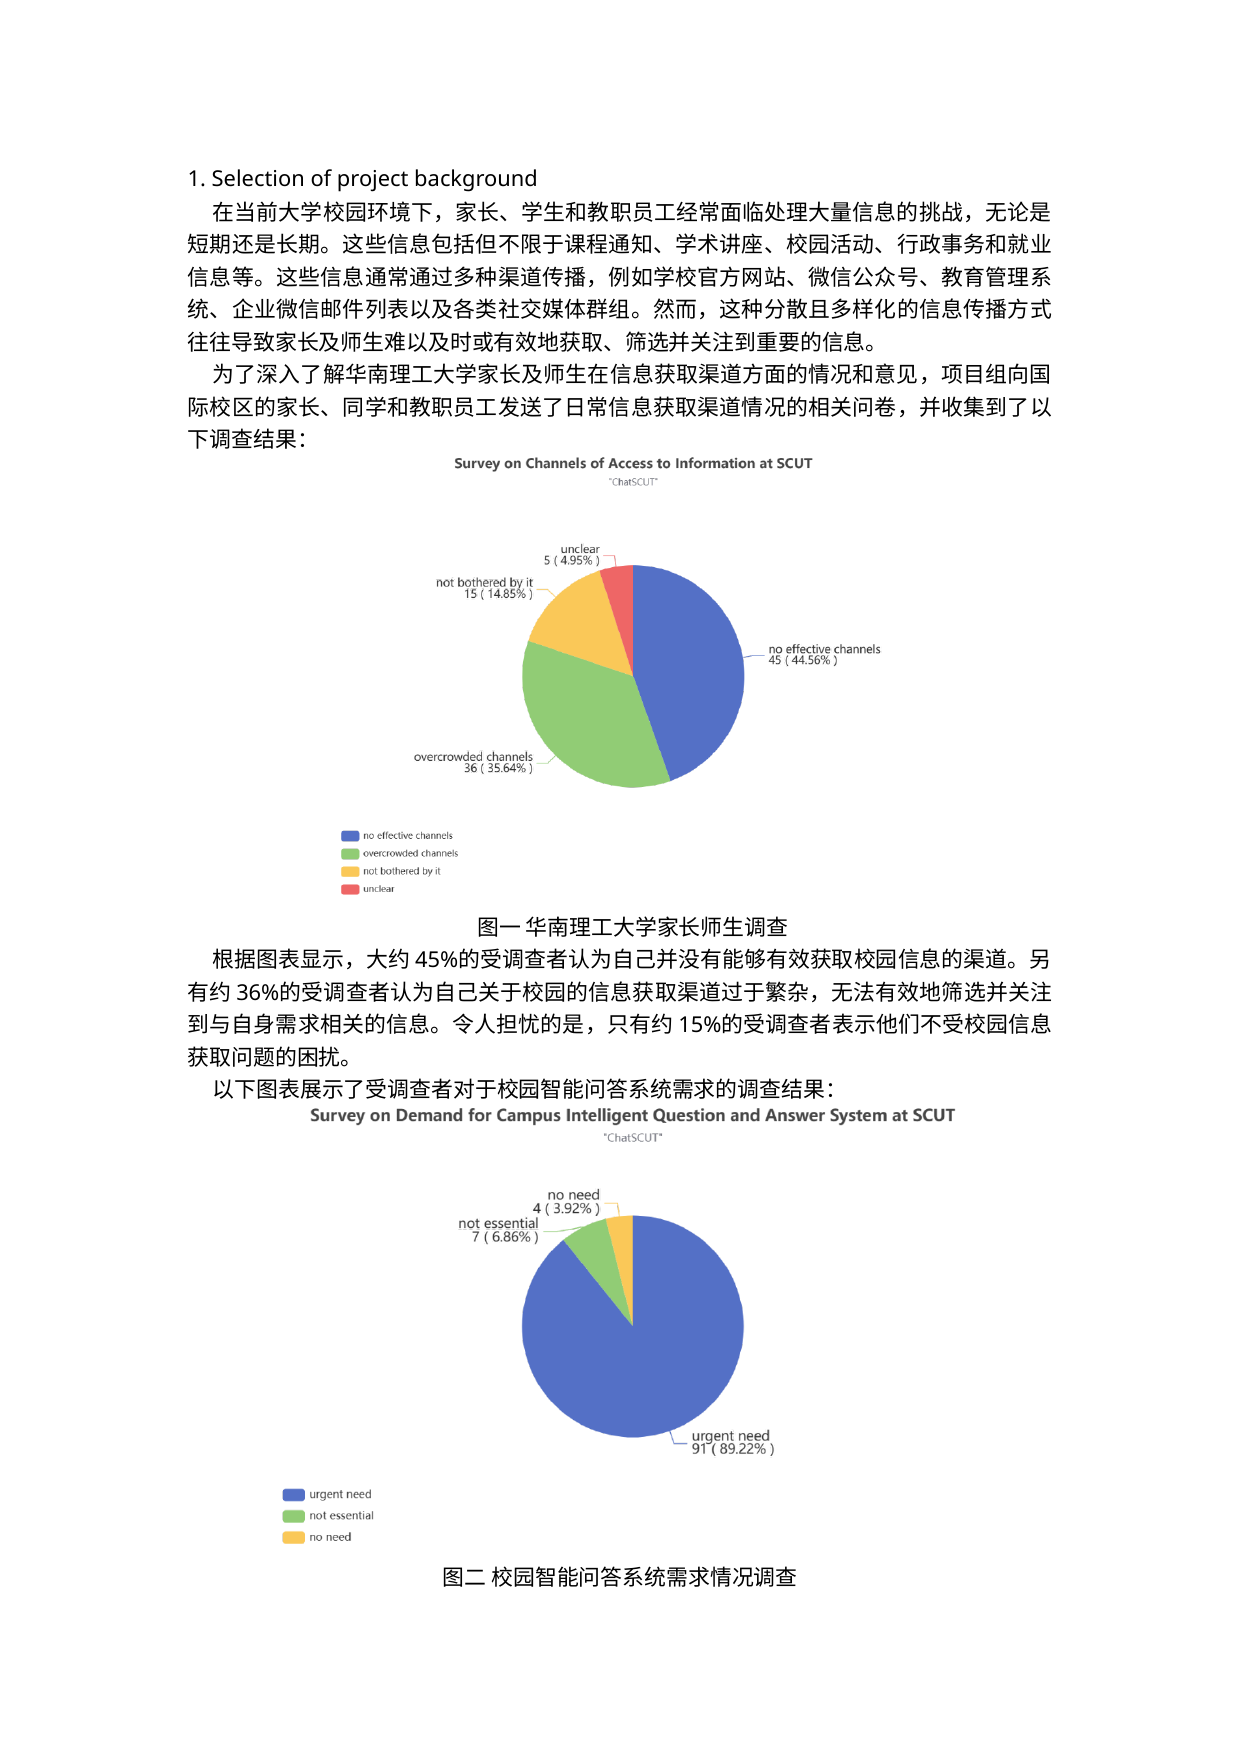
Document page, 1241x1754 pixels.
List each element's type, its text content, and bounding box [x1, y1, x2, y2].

text 图一 华南理工大学家长师生调查 [187, 909, 1053, 942]
text 1. Selection of project background [187, 162, 1053, 194]
text 以下图表展示了受调查者对于校园智能问答系统需求的调查结果： [187, 1072, 1053, 1104]
text 根据图表显示，大约45%的受调查者认为自己并没有能够有效获取校园信息的渠道。另有约36%的受调查者认为自己关于校园的信息获取渠道过于繁杂，无法有效地筛选并关注到与自身需求相关的信息。令人担忧的是，只有约15%的受调查者表示他们不受校园信息获取问题的困扰。 [187, 942, 1053, 1072]
picture [337, 454, 929, 898]
text 为了深入了解华南理工大学家长及师生在信息获取渠道方面的情况和意见，项目组向国际校区的家长、同学和教职员工发送了日常信息获取渠道情况的相关问卷，并收集到了以下调查结果： [187, 357, 1053, 454]
picture [278, 1104, 987, 1548]
text 图二 校园智能问答系统需求情况调查 [187, 1559, 1053, 1592]
text 在当前大学校园环境下，家长、学生和教职员工经常面临处理大量信息的挑战，无论是短期还是长期。这些信息包括但不限于课程通知、学术讲座、校园活动、行政事务和就业信息等。这些信息通常通过多种渠道传播，例如学校官方网站、微信公众号、教育管理系统、企业微信邮件列表以及各类社交媒体群组。然而，这种分散且多样化的信息传播方式往往导致家长及师生难以及时或有效地获取、筛选并关注到重要的信息。 [187, 194, 1053, 357]
